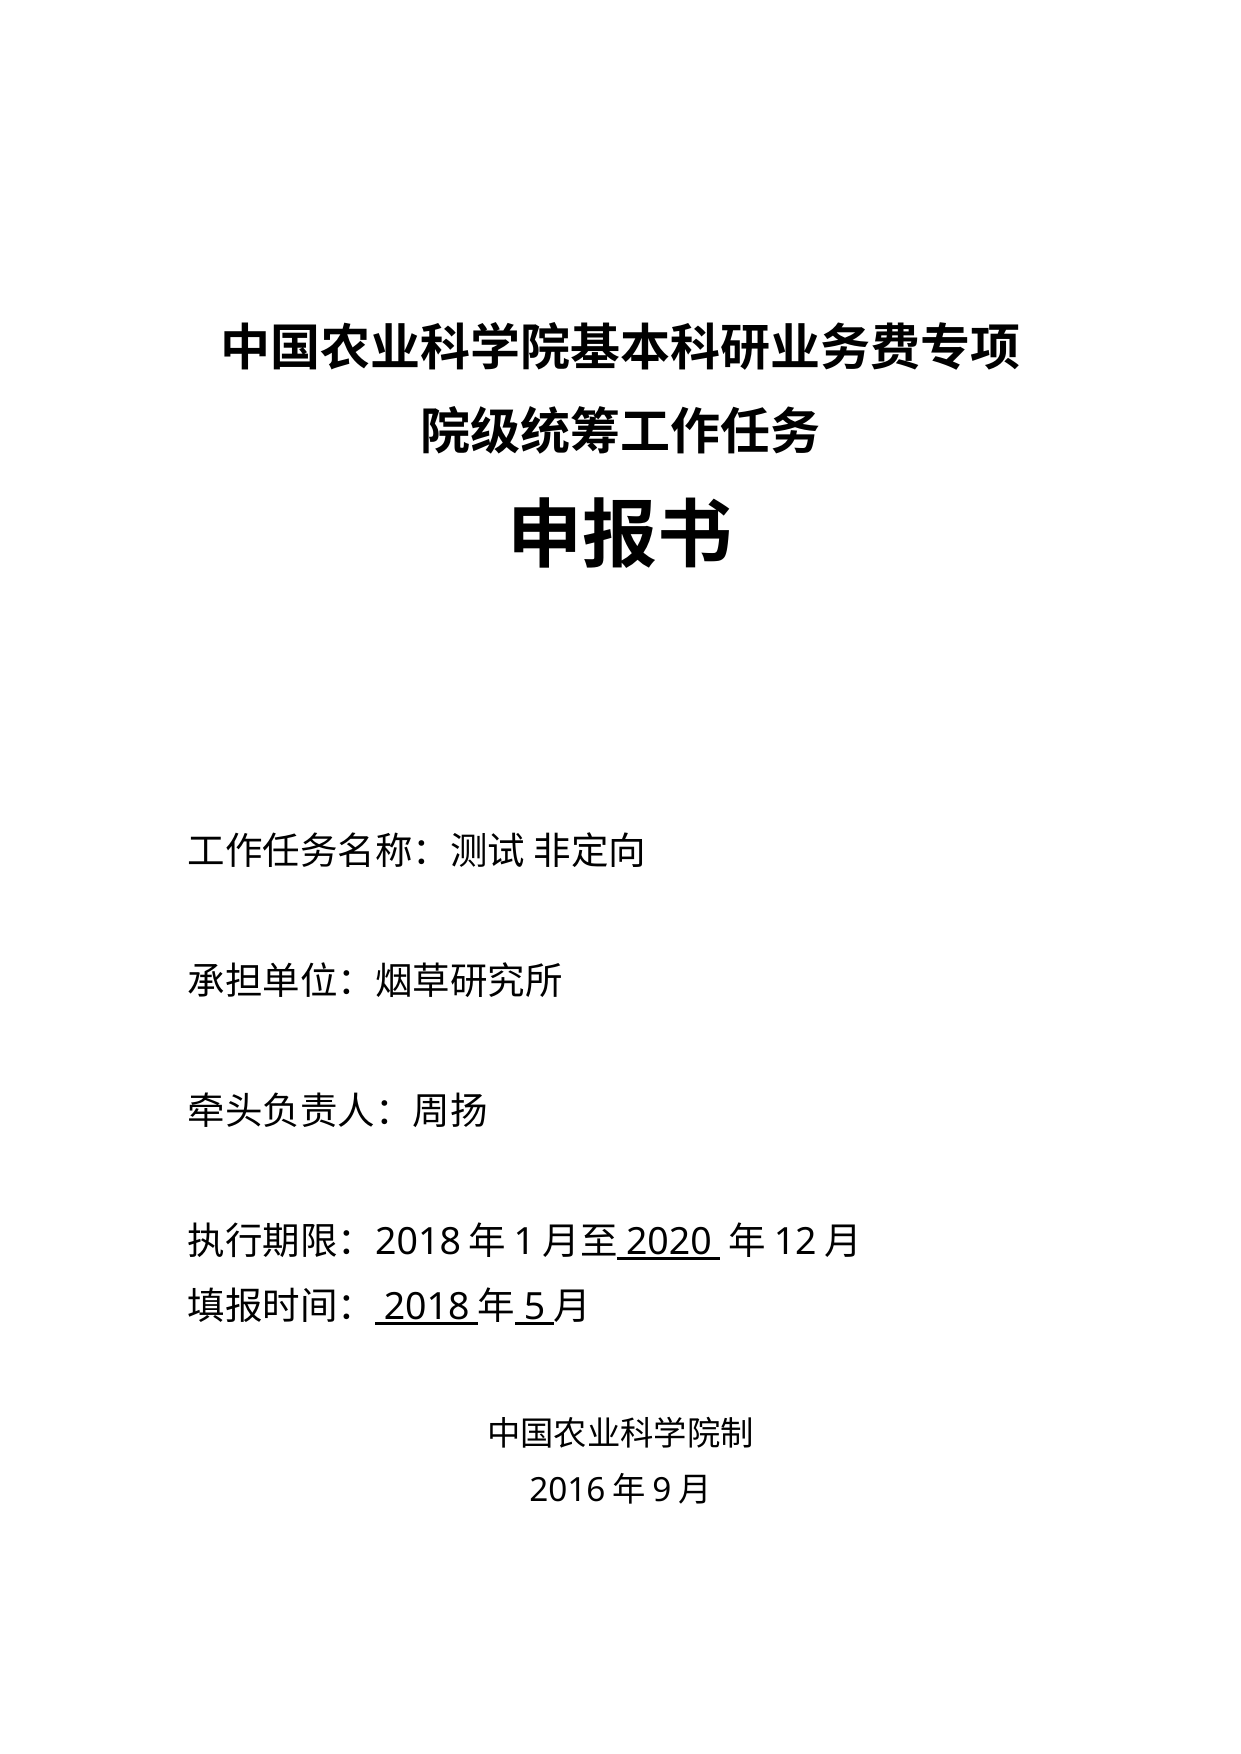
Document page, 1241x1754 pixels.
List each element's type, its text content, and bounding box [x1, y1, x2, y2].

text 中国农业科学院基本科研业务费专项 [187, 308, 1053, 380]
text 院级统筹工作任务 [187, 391, 1053, 463]
text 填报时间： 2018 年 5 月 [187, 1270, 1053, 1335]
text 执行期限：2018年1月至 2020 年12月 [187, 1205, 1053, 1270]
text 中国农业科学院制 [187, 1407, 1053, 1455]
text 申报书 [187, 474, 1053, 583]
text 承担单位：烟草研究所 [187, 945, 1053, 1010]
text 2016年9月 [187, 1462, 1053, 1511]
text 牵头负责人：周扬 [187, 1075, 1053, 1140]
text 工作任务名称：测试 非定向 [187, 815, 1053, 880]
